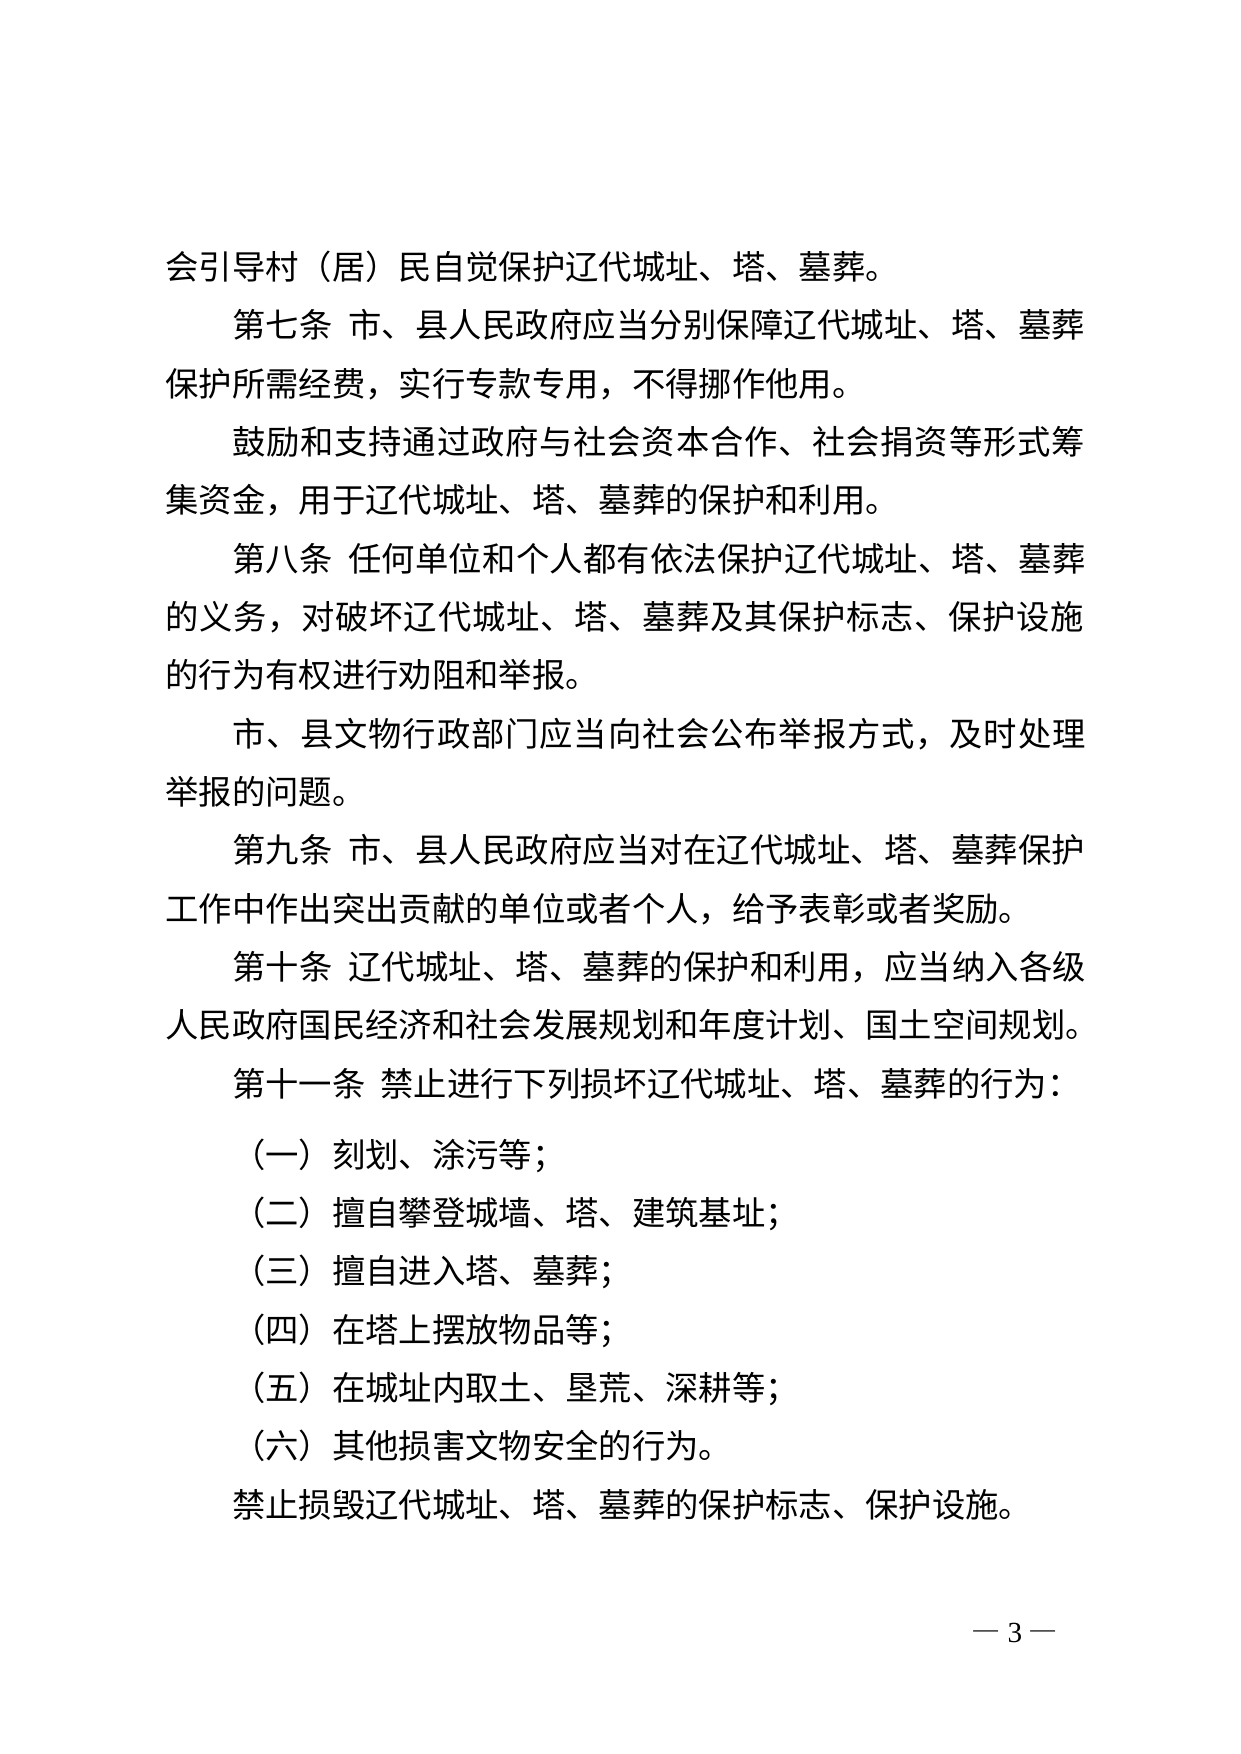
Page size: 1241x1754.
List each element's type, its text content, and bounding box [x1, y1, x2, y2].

text 禁止损毁辽代城址、塔、墓葬的保护标志、保护设施。 [165, 1470, 1087, 1529]
text （三）擅自进入塔、墓葬； [165, 1237, 1087, 1295]
text （二）擅自攀登城墙、塔、建筑基址； [165, 1179, 1087, 1237]
text （六）其他损害文物安全的行为。 [165, 1412, 1087, 1470]
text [165, 233, 1087, 291]
text 第十条 辽代城址、塔、墓葬的保护和利用，应当纳入各级人民政府国民经济和社会发展规划和年度计划、国土空间规划。 [165, 933, 1087, 1049]
text （五）在城址内取土、垦荒、深耕等； [165, 1354, 1087, 1412]
text （一）刻划、涂污等； [165, 1120, 1087, 1179]
text 第八条 任何单位和个人都有依法保护辽代城址、塔、墓葬的义务，对破坏辽代城址、塔、墓葬及其保护标志、保护设施的行为有权进行劝阻和举报。 [165, 524, 1087, 699]
text 第九条 市、县人民政府应当对在辽代城址、塔、墓葬保护工作中作出突出贡献的单位或者个人，给予表彰或者奖励。 [165, 816, 1087, 933]
text 第七条 市、县人民政府应当分别保障辽代城址、塔、墓葬保护所需经费，实行专款专用，不得挪作他用。 [165, 291, 1087, 408]
text 市、县文物行政部门应当向社会公布举报方式，及时处理举报的问题。 [165, 699, 1087, 816]
text （四）在塔上摆放物品等； [165, 1295, 1087, 1354]
text 鼓励和支持通过政府与社会资本合作、社会捐资等形式筹集资金，用于辽代城址、塔、墓葬的保护和利用。 [165, 408, 1087, 524]
text 第十一条 禁止进行下列损坏辽代城址、塔、墓葬的行为： [165, 1049, 1087, 1108]
